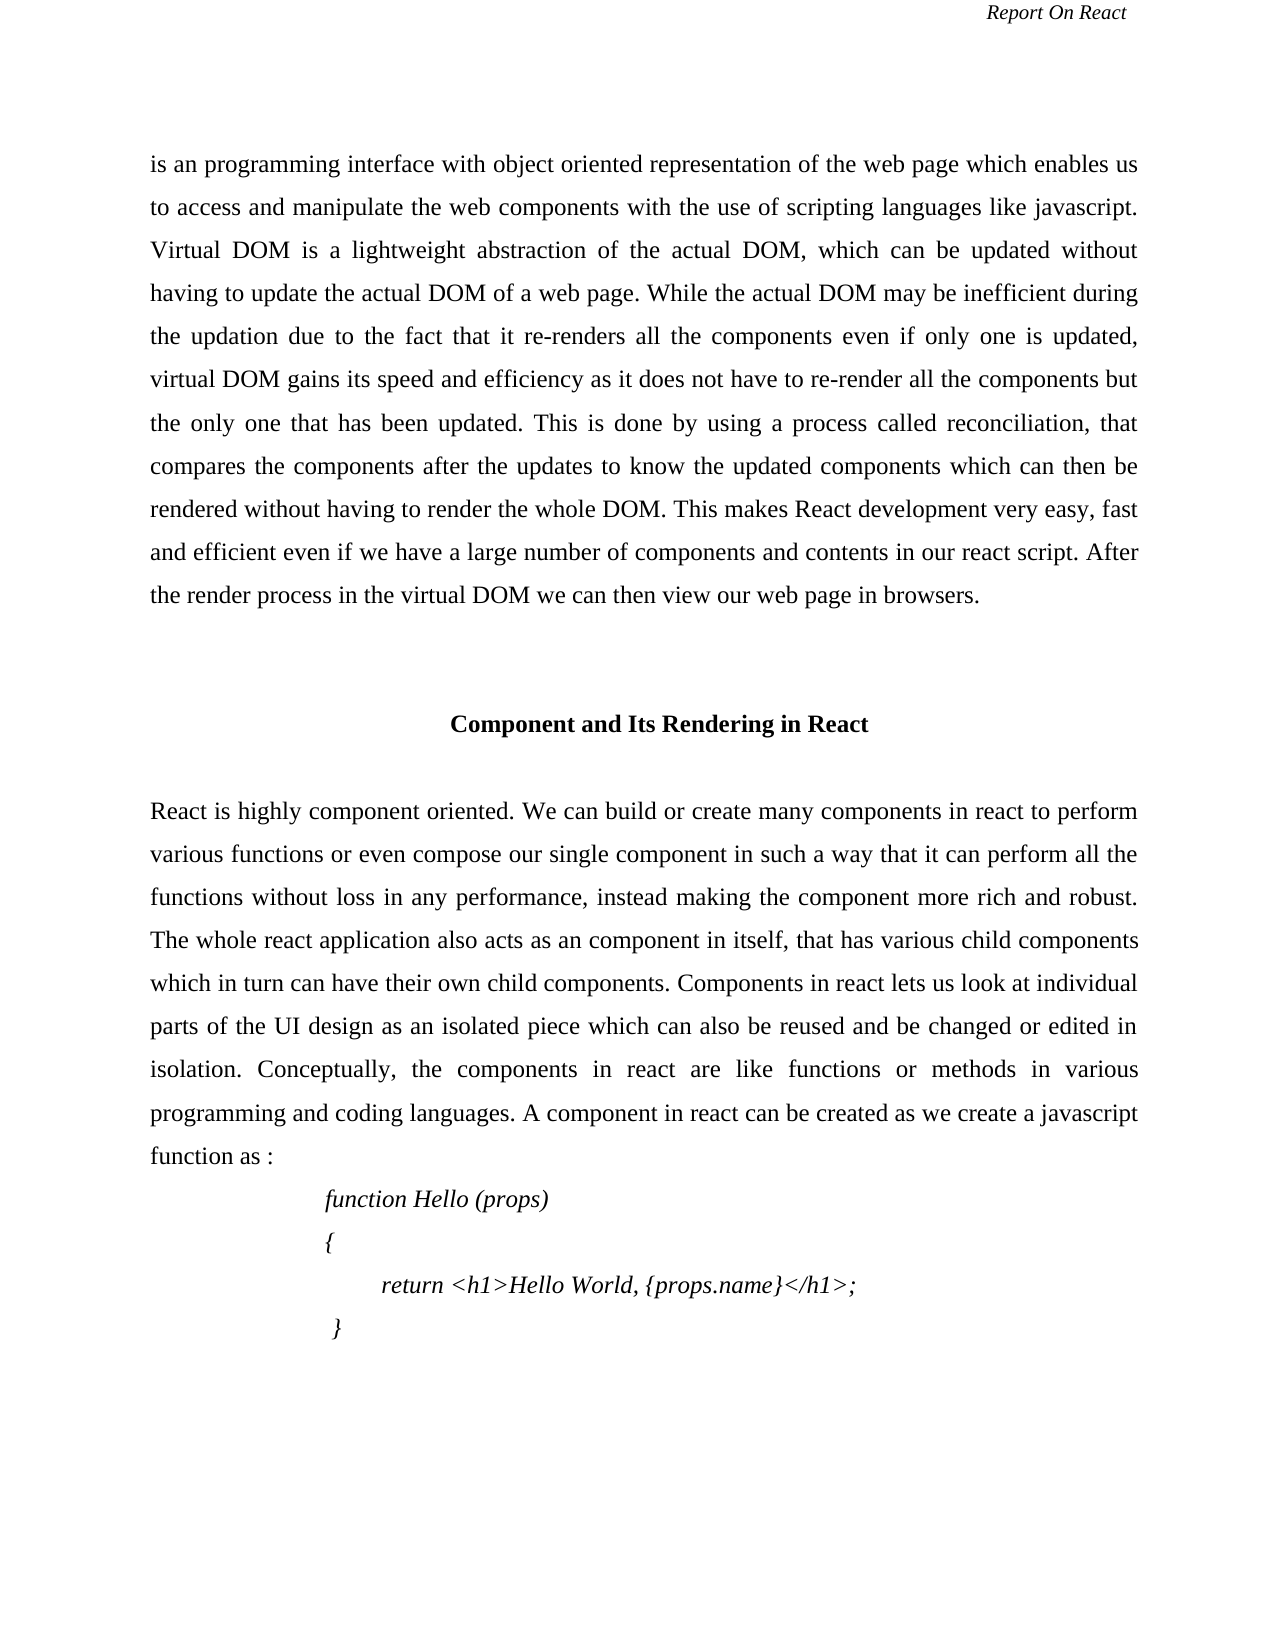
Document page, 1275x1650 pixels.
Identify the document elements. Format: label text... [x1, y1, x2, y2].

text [150, 149, 1139, 609]
text } [150, 1313, 1139, 1342]
text Component and Its Rendering in React [150, 709, 1139, 738]
text function Hello (props) [150, 1184, 1139, 1213]
text return <h1>Hello World, {props.name}</h1>; [150, 1270, 1139, 1299]
text React is highly component oriented. We can build or create many components in react to perform various functions or even compose our single component in such a way that it can perform all the functions without loss in any performance, instead making the component more rich and robust. The whole react application also acts as an component in itself, that has various child components which in turn can have their own child components. Components in react lets us look at individual parts of the UI design as an isolated piece which can also be reused and be changed or edited in isolation. Conceptually, the components in react are like functions or methods in various programming and coding languages. A component in react can be created as we create a javascript function as : [150, 796, 1139, 1169]
text { [150, 1227, 1139, 1256]
